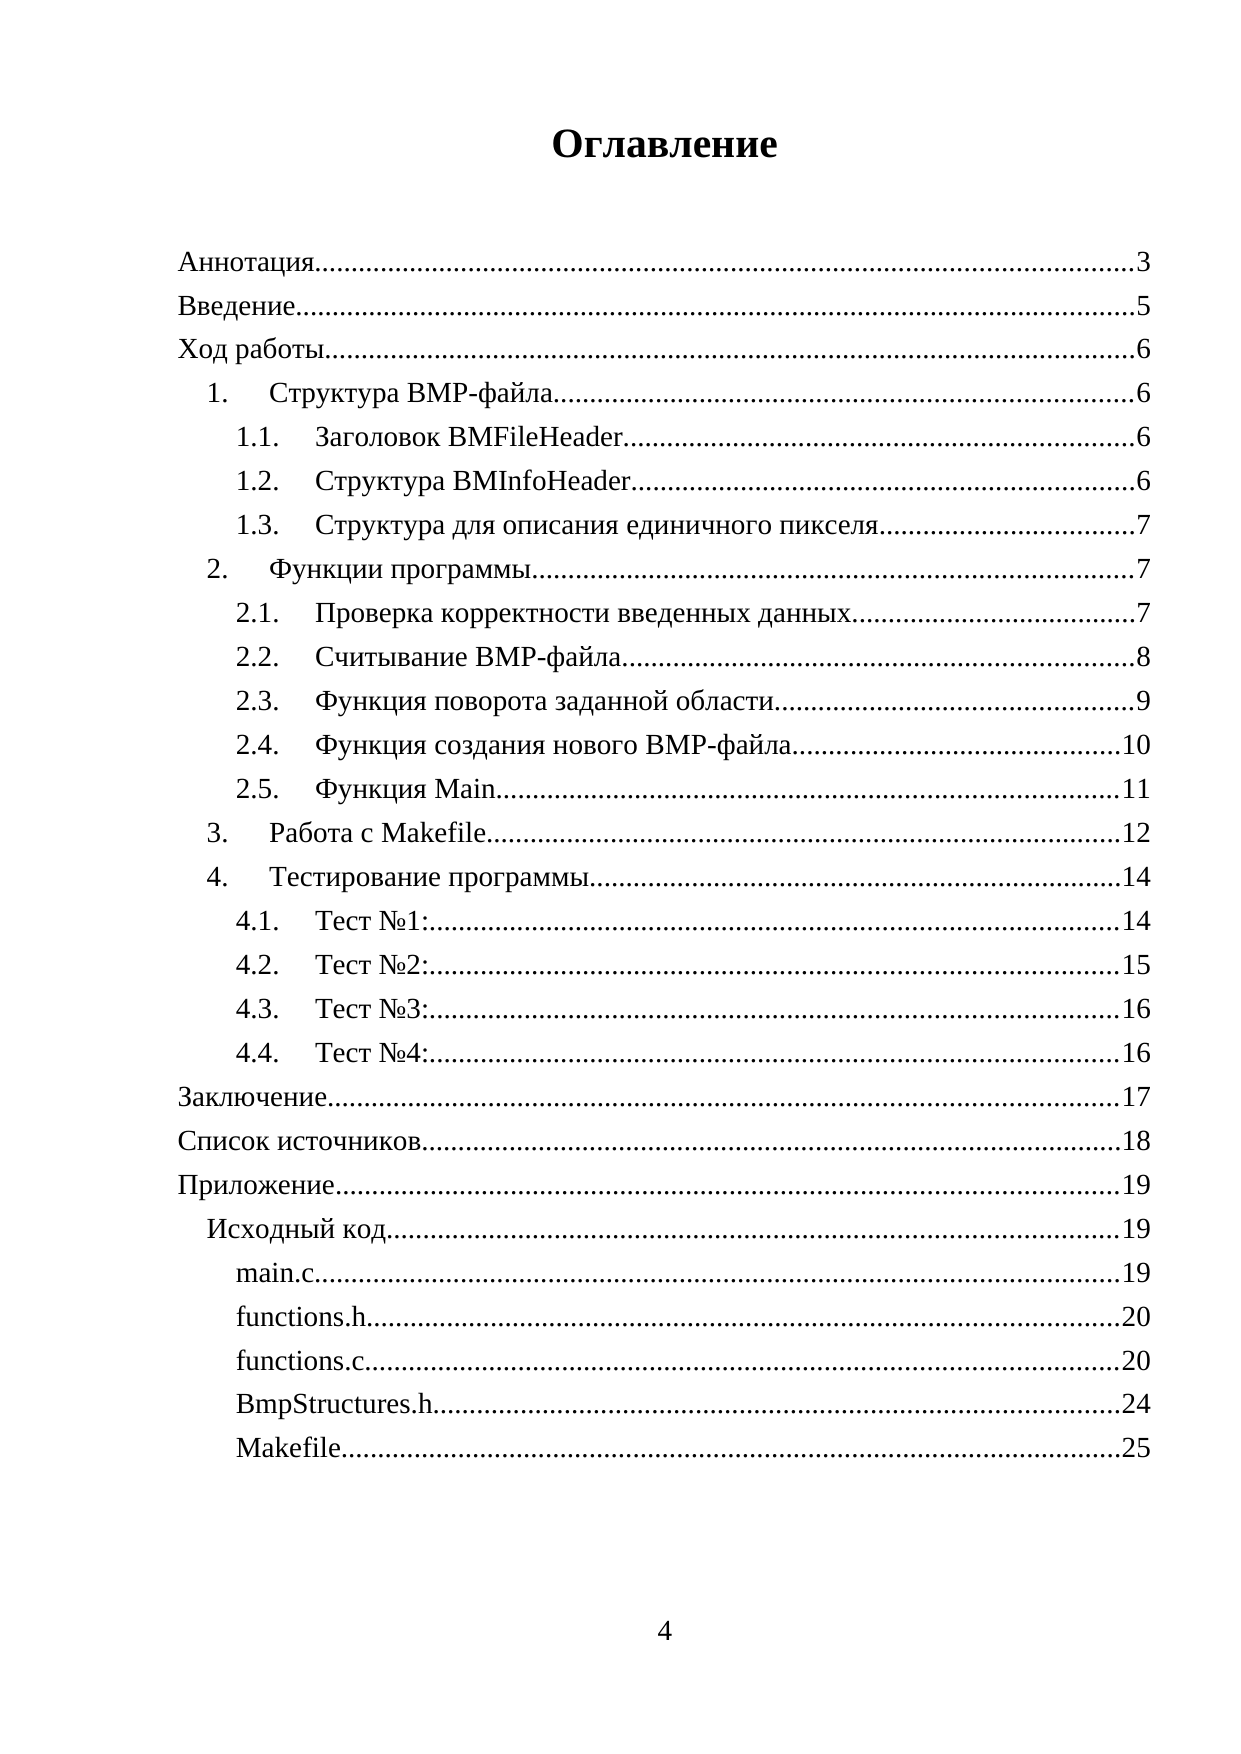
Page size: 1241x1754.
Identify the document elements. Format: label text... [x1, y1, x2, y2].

subtitle Оглавление [177, 118, 1152, 166]
